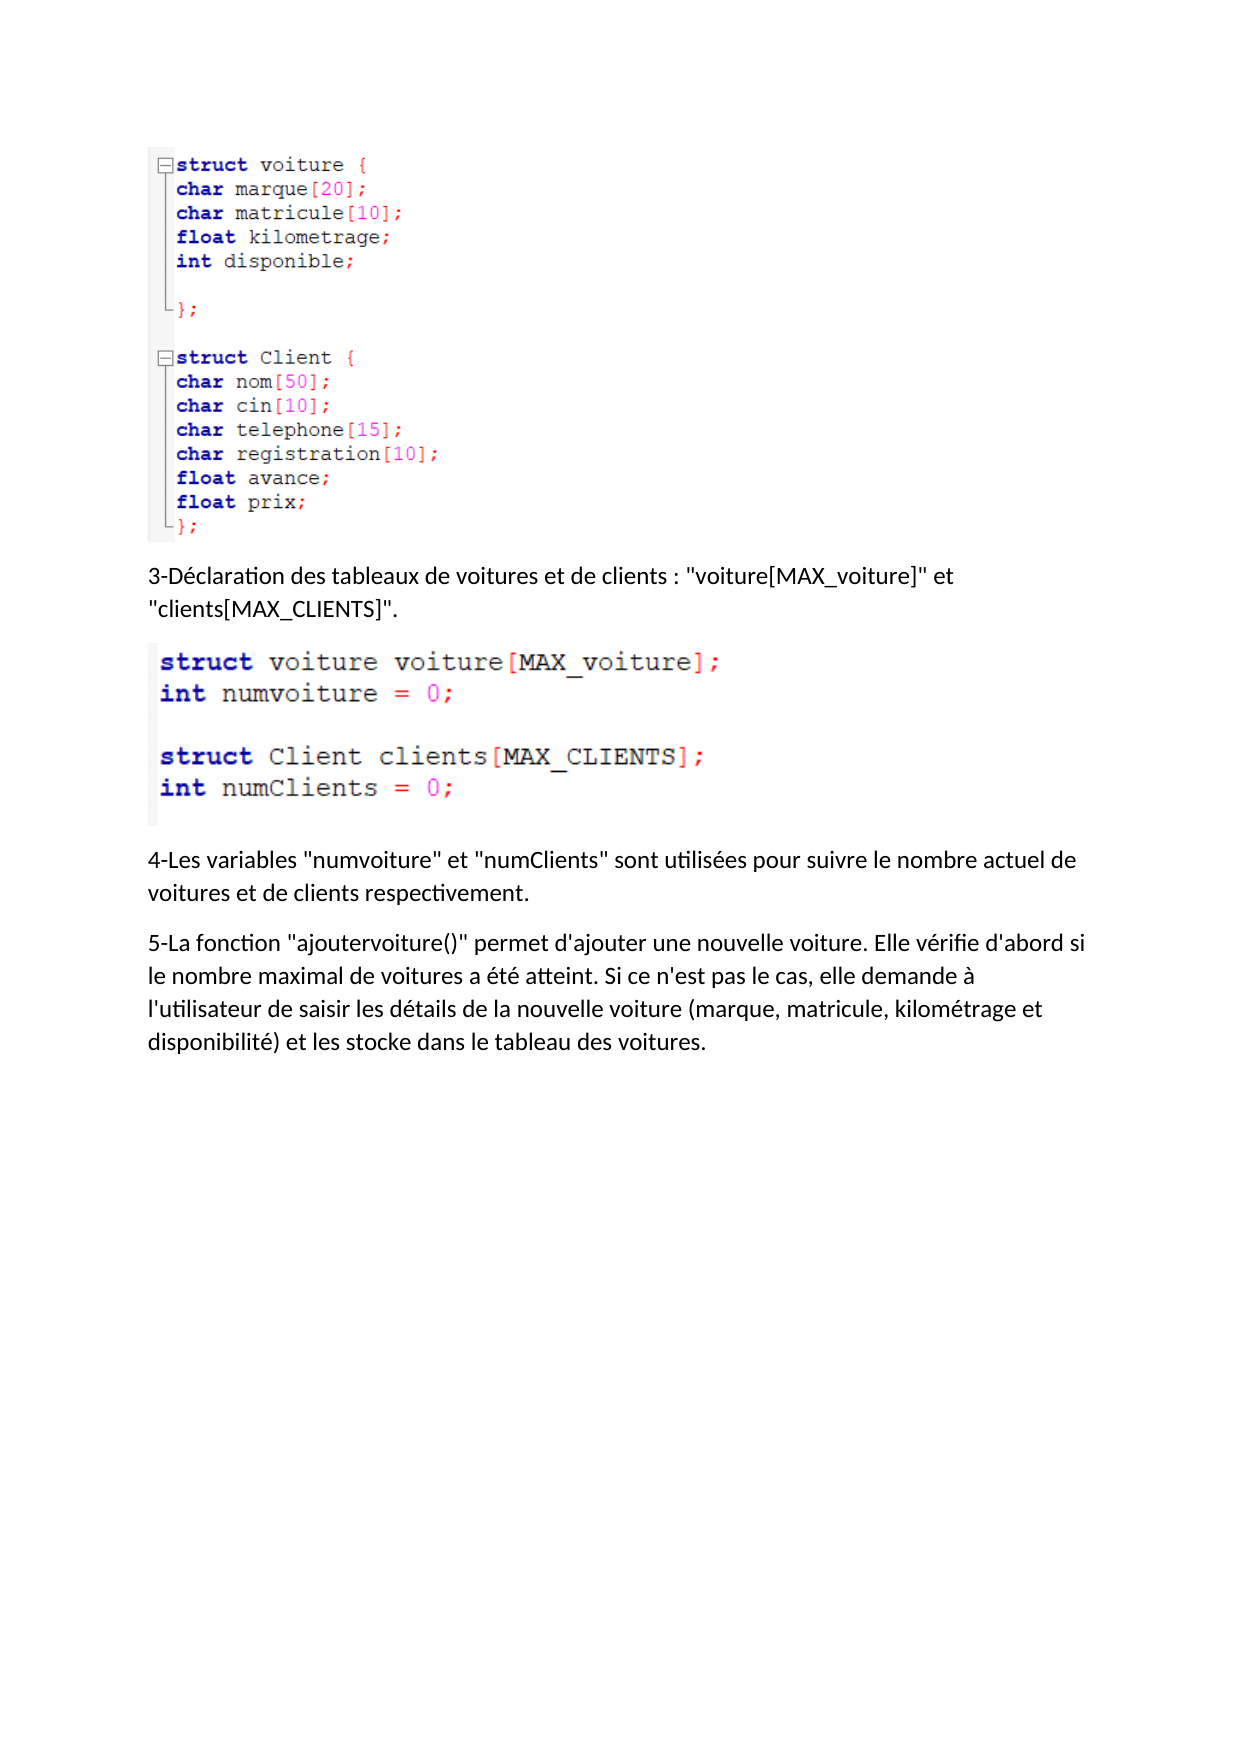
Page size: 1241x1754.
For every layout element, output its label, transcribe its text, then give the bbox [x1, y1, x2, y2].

picture [147, 643, 747, 826]
picture [147, 147, 518, 542]
text 4-Les variables "numvoiture" et "numClients" sont utilisées pour suivre le nombre actuel de voitures et de clients respectivement. [148, 845, 1093, 908]
text 3-Déclaration des tableaux de voitures et de clients : "voiture[MAX_voiture]" et "clients[MAX_CLIENTS]". [148, 561, 1093, 624]
text 5-La fonction "ajoutervoiture()" permet d'ajouter une nouvelle voiture. Elle vérifie d'abord si le nombre maximal de voitures a été atteint. Si ce n'est pas le cas, elle demande à l'utilisateur de saisir les détails de la nouvelle voiture (marque, matricule, kilométrage et disponibilité) et les stocke dans le tableau des voitures. [148, 927, 1093, 1056]
